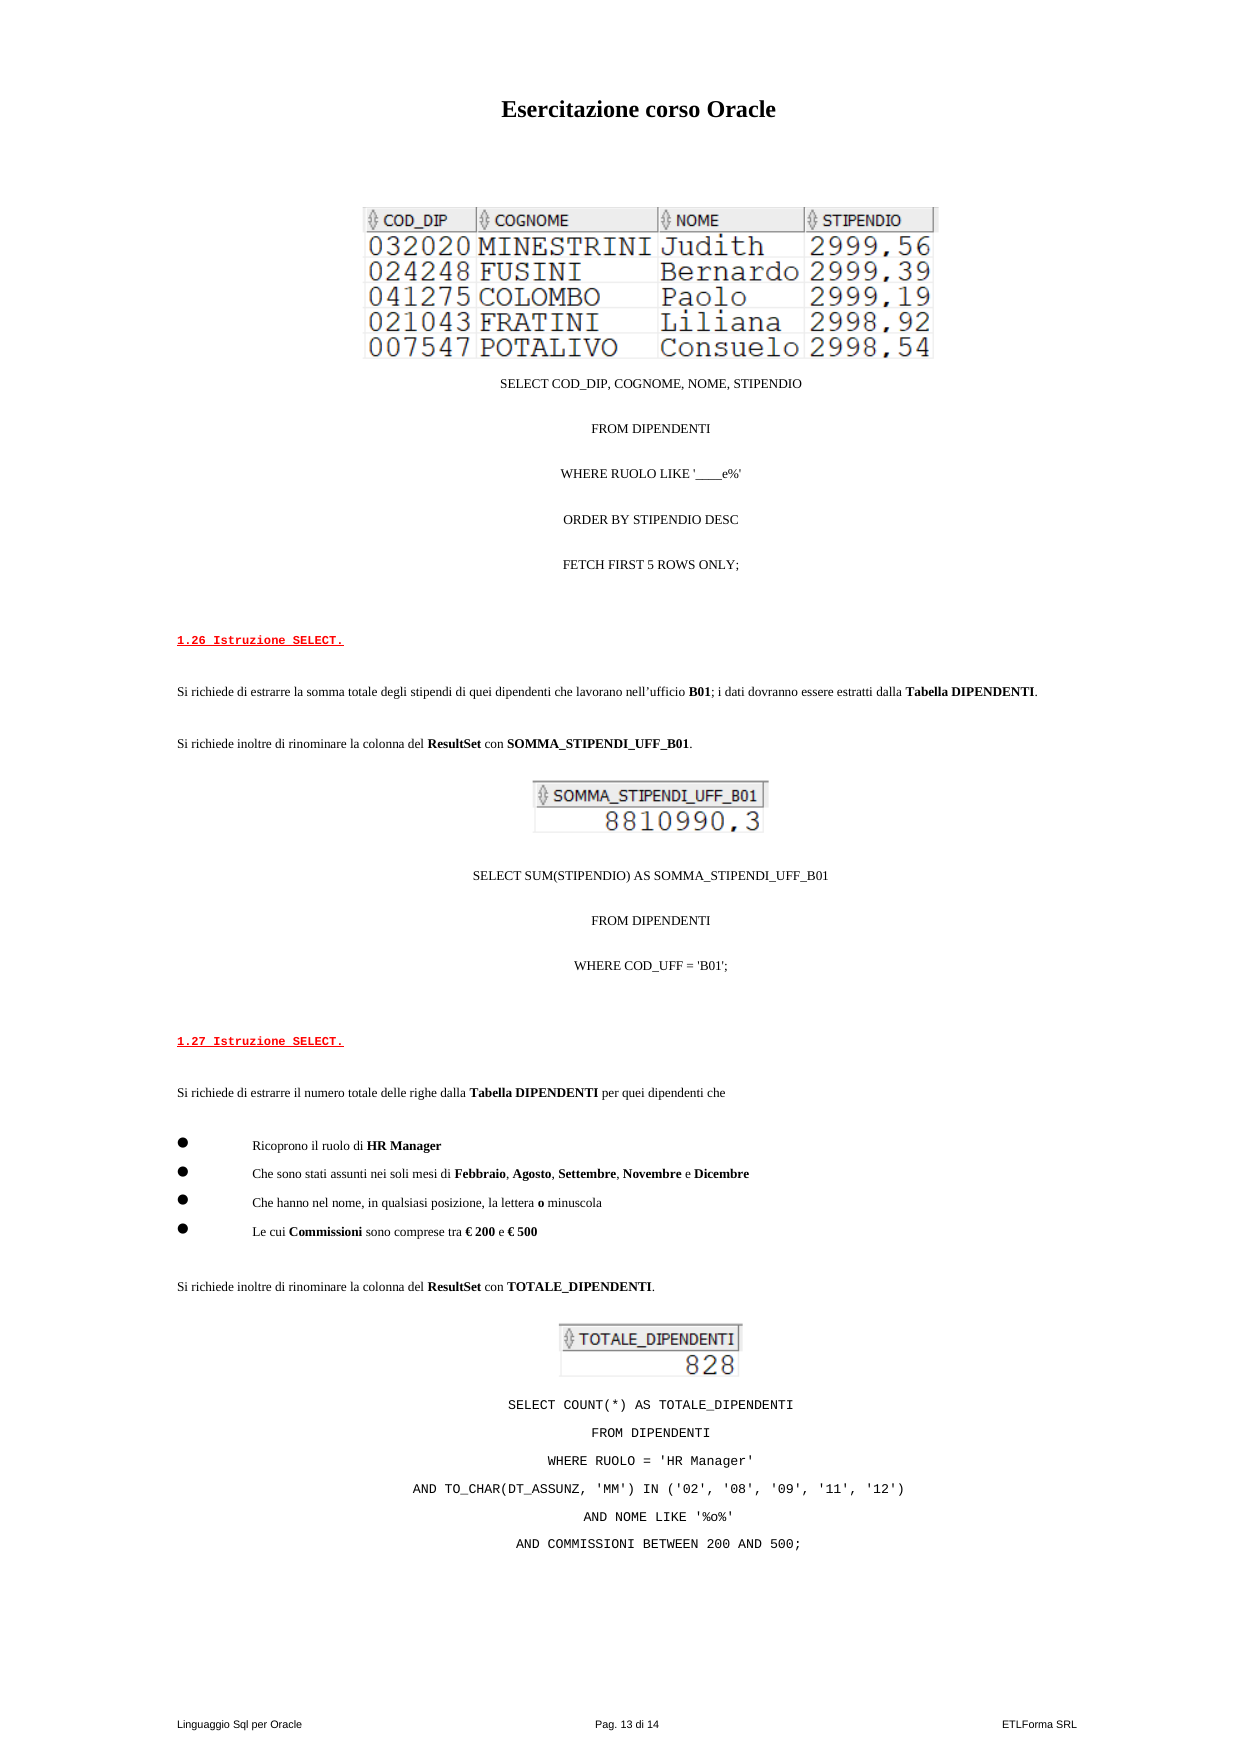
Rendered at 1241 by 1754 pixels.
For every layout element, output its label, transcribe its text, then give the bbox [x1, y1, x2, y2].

list Che sono stati assunti nei soli mesi di Febbraio, Agosto, Settembre, Novembre e Dicembre [177, 1155, 1125, 1184]
text Si richiede inoltre di rinominare la colonna del ResultSet con TOTALE_DIPENDENTI. [177, 1268, 1125, 1295]
list Ricoprono il ruolo di HR Manager [177, 1127, 1125, 1155]
text FROM DIPENDENTI [177, 902, 1125, 928]
text WHERE RUOLO = 'HR Manager' [177, 1443, 1125, 1469]
picture [558, 1322, 743, 1382]
text WHERE COD_UFF = 'B01'; [177, 947, 1125, 973]
picture [532, 780, 769, 838]
text FROM DIPENDENTI [177, 1415, 1125, 1441]
text FROM DIPENDENTI [177, 410, 1125, 437]
picture [362, 207, 939, 364]
text WHERE RUOLO LIKE '____e%' [177, 456, 1125, 482]
text Si richiede inoltre di rinominare la colonna del ResultSet con SOMMA_STIPENDI_UFF_B01. [177, 726, 1125, 752]
text Si richiede di estrarre il numero totale delle righe dalla Tabella DIPENDENTI per quei dipendenti che [177, 1074, 1125, 1100]
text Si richiede di estrarre la somma totale degli stipendi di quei dipendenti che lavorano nell’ufficio B01; i dati dovranno essere estratti dalla Tabella DIPENDENTI. [177, 673, 1125, 699]
text 1.27 Istruzione SELECT. [177, 1025, 1102, 1049]
text AND COMMISSIONI BETWEEN 200 AND 500; [177, 1527, 1125, 1553]
list Le cui Commissioni sono comprese tra € 200 e € 500 [177, 1213, 1125, 1242]
text SELECT SUM(STIPENDIO) AS SOMMA_STIPENDI_UFF_B01 [177, 857, 1125, 883]
text SELECT COD_DIP, COGNOME, NOME, STIPENDIO [177, 365, 1125, 392]
text SELECT COUNT(*) AS TOTALE_DIPENDENTI [177, 1387, 1125, 1413]
text FETCH FIRST 5 ROWS ONLY; [177, 546, 1125, 572]
text AND TO_CHAR(DT_ASSUNZ, 'MM') IN ('02', '08', '09', '11', '12') [177, 1471, 1125, 1497]
text AND NOME LIKE '%o%' [177, 1499, 1125, 1525]
text 1.26 Istruzione SELECT. [177, 624, 1102, 648]
list Che hanno nel nome, in qualsiasi posizione, la lettera o minuscola [177, 1184, 1125, 1213]
text ORDER BY STIPENDIO DESC [177, 501, 1125, 527]
